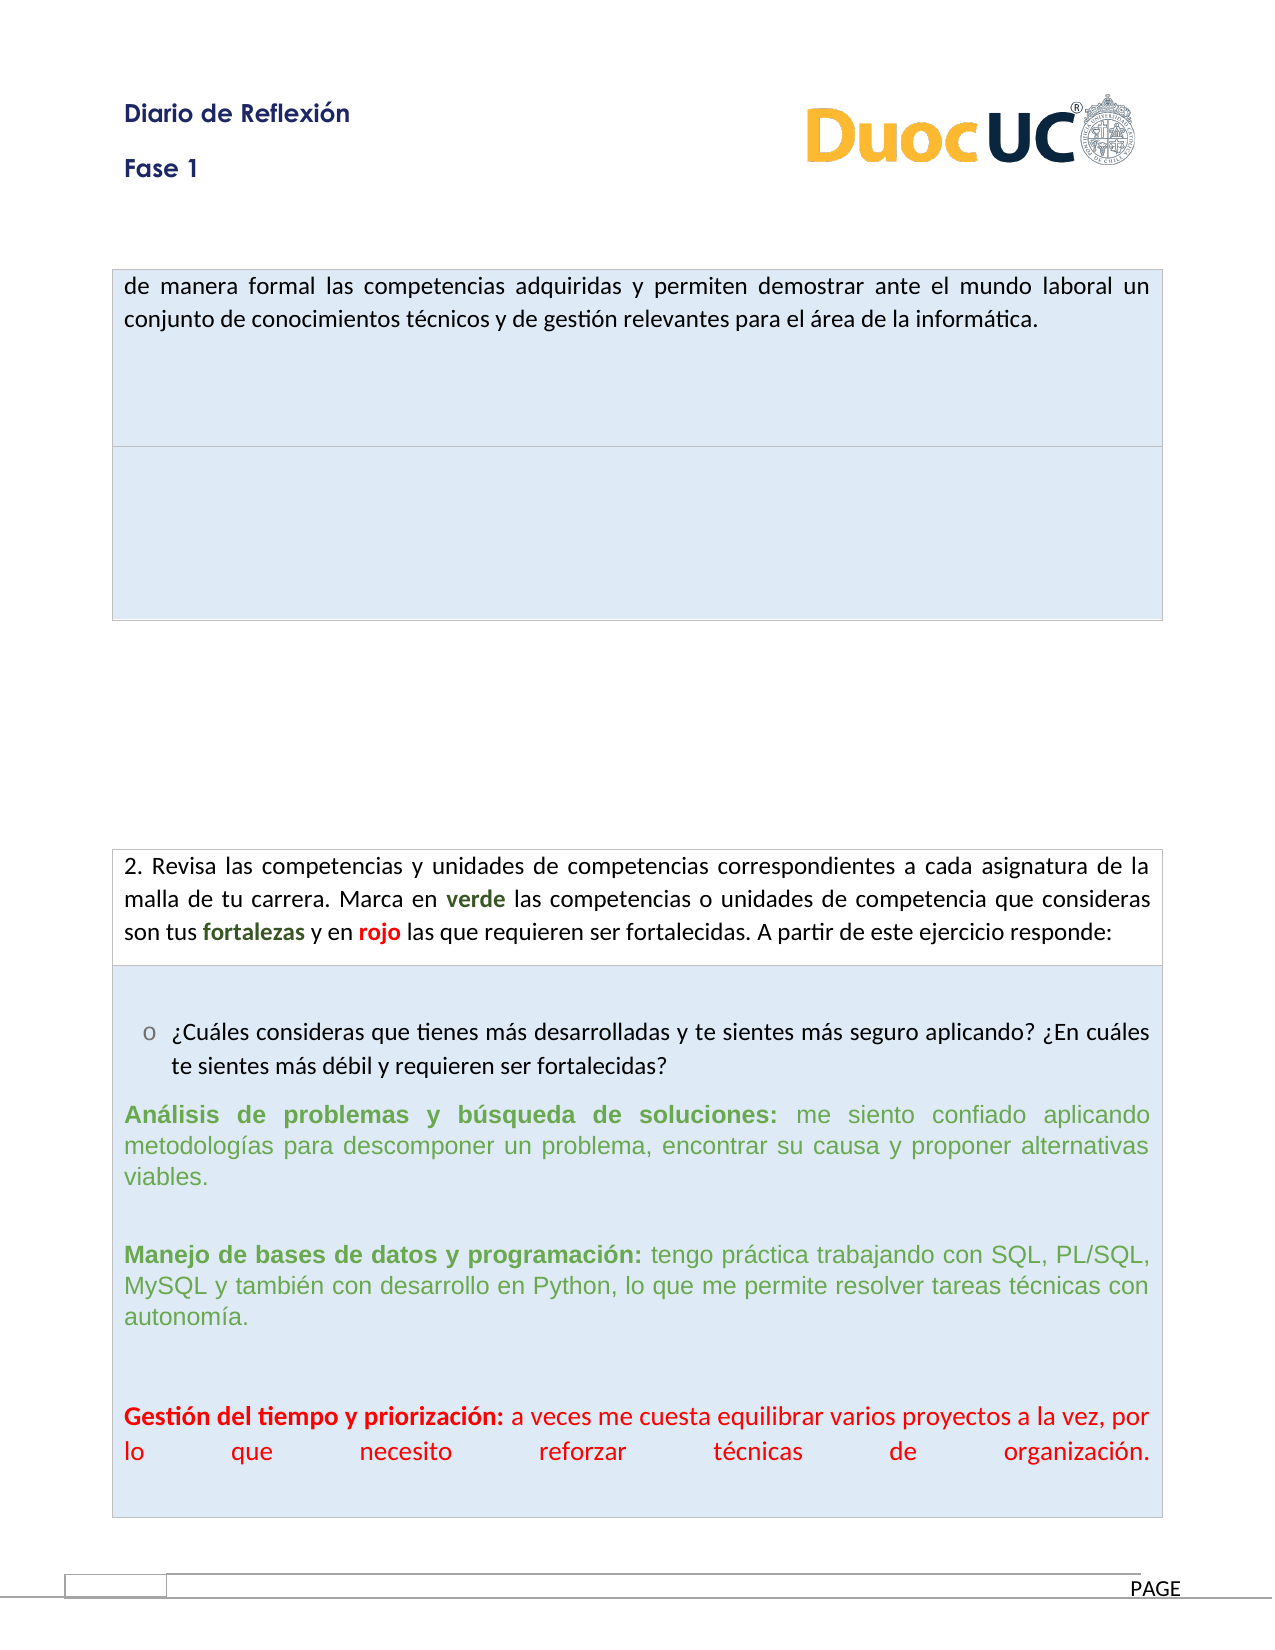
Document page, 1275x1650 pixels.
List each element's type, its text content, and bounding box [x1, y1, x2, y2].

picture [807, 94, 1135, 165]
table_cell [113, 447, 1162, 619]
table_header 2. Revisa las competencias y unidades de competencias correspondientes a cada asignatura de la malla de tu carrera. Marca en verde las competencias o unidades de competencia que consideras son tus fortalezas y en rojo las que requieren ser fortalecidas. A partir de este ejercicio responde: [113, 850, 1162, 965]
